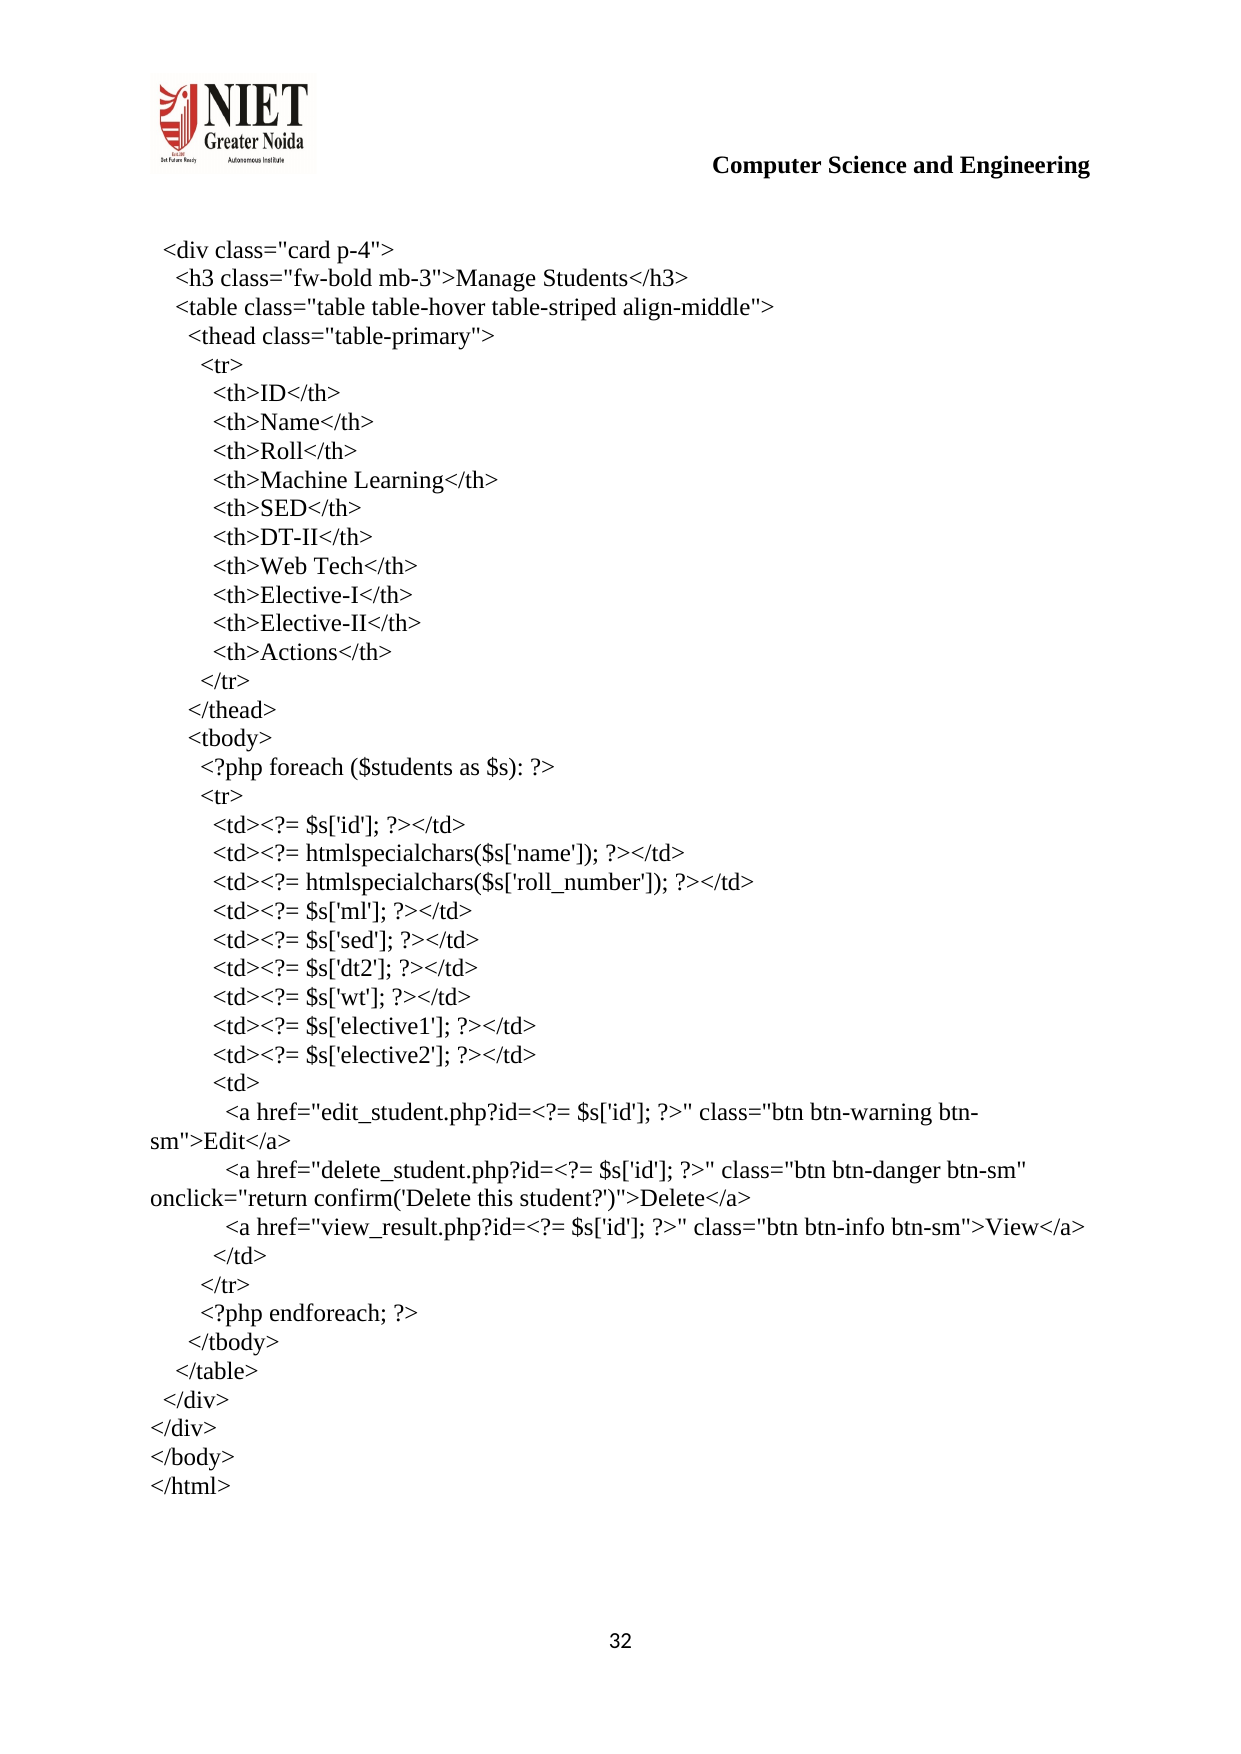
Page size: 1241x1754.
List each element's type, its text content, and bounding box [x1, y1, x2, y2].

text <h3 class="fw-bold mb-3">Manage Students</h3> [150, 263, 1090, 292]
text <tr> [150, 781, 1090, 810]
text </thead> [150, 695, 1090, 723]
text </tr> [150, 666, 1090, 695]
picture [150, 73, 317, 174]
text </tr> [150, 1270, 1090, 1298]
text <thead class="table-primary"> [150, 321, 1090, 350]
text </table> [150, 1356, 1090, 1385]
text <tr> [150, 350, 1090, 378]
text <?php endforeach; ?> [150, 1298, 1090, 1327]
text <tbody> [150, 723, 1090, 752]
text <th>SED</th> [150, 493, 1090, 522]
text </td> [150, 1241, 1090, 1270]
text <td><?= $s['dt2']; ?></td> [150, 953, 1090, 982]
text </body> [150, 1442, 1090, 1471]
text <a href="view_result.php?id=<?= $s['id']; ?>" class="btn btn-info btn-sm">View</a> [150, 1212, 1090, 1241]
text </html> [150, 1471, 1090, 1500]
text <table class="table table-hover table-striped align-middle"> [150, 292, 1090, 321]
text <th>Elective-I</th> [150, 580, 1090, 608]
text <th>Actions</th> [150, 637, 1090, 666]
text <td><?= $s['ml']; ?></td> [150, 896, 1090, 925]
text <a href="delete_student.php?id=<?= $s['id']; ?>" class="btn btn-danger btn-sm" onclick="return confirm('Delete this student?')">Delete</a> [150, 1155, 1090, 1212]
text </div> [150, 1413, 1090, 1442]
text <td><?= $s['elective2']; ?></td> [150, 1040, 1090, 1068]
text <td><?= $s['wt']; ?></td> [150, 982, 1090, 1011]
text <?php foreach ($students as $s): ?> [150, 752, 1090, 781]
text <td> [150, 1068, 1090, 1097]
text </div> [150, 1385, 1090, 1413]
text <td><?= $s['id']; ?></td> [150, 810, 1090, 838]
text <th>Machine Learning</th> [150, 465, 1090, 493]
text <th>Elective-II</th> [150, 608, 1090, 637]
text <th>ID</th> [150, 378, 1090, 407]
text <th>Name</th> [150, 407, 1090, 436]
text <td><?= $s['sed']; ?></td> [150, 925, 1090, 953]
text </tbody> [150, 1327, 1090, 1356]
text <th>Roll</th> [150, 436, 1090, 465]
text <th>Web Tech</th> [150, 551, 1090, 580]
text <td><?= htmlspecialchars($s['roll_number']); ?></td> [150, 867, 1090, 896]
text <td><?= $s['elective1']; ?></td> [150, 1011, 1090, 1040]
text <div class="card p-4"> [150, 235, 1090, 263]
text <td><?= htmlspecialchars($s['name']); ?></td> [150, 838, 1090, 867]
text <th>DT-II</th> [150, 522, 1090, 551]
text <a href="edit_student.php?id=<?= $s['id']; ?>" class="btn btn-warning btn-sm">Edit</a> [150, 1097, 1090, 1155]
